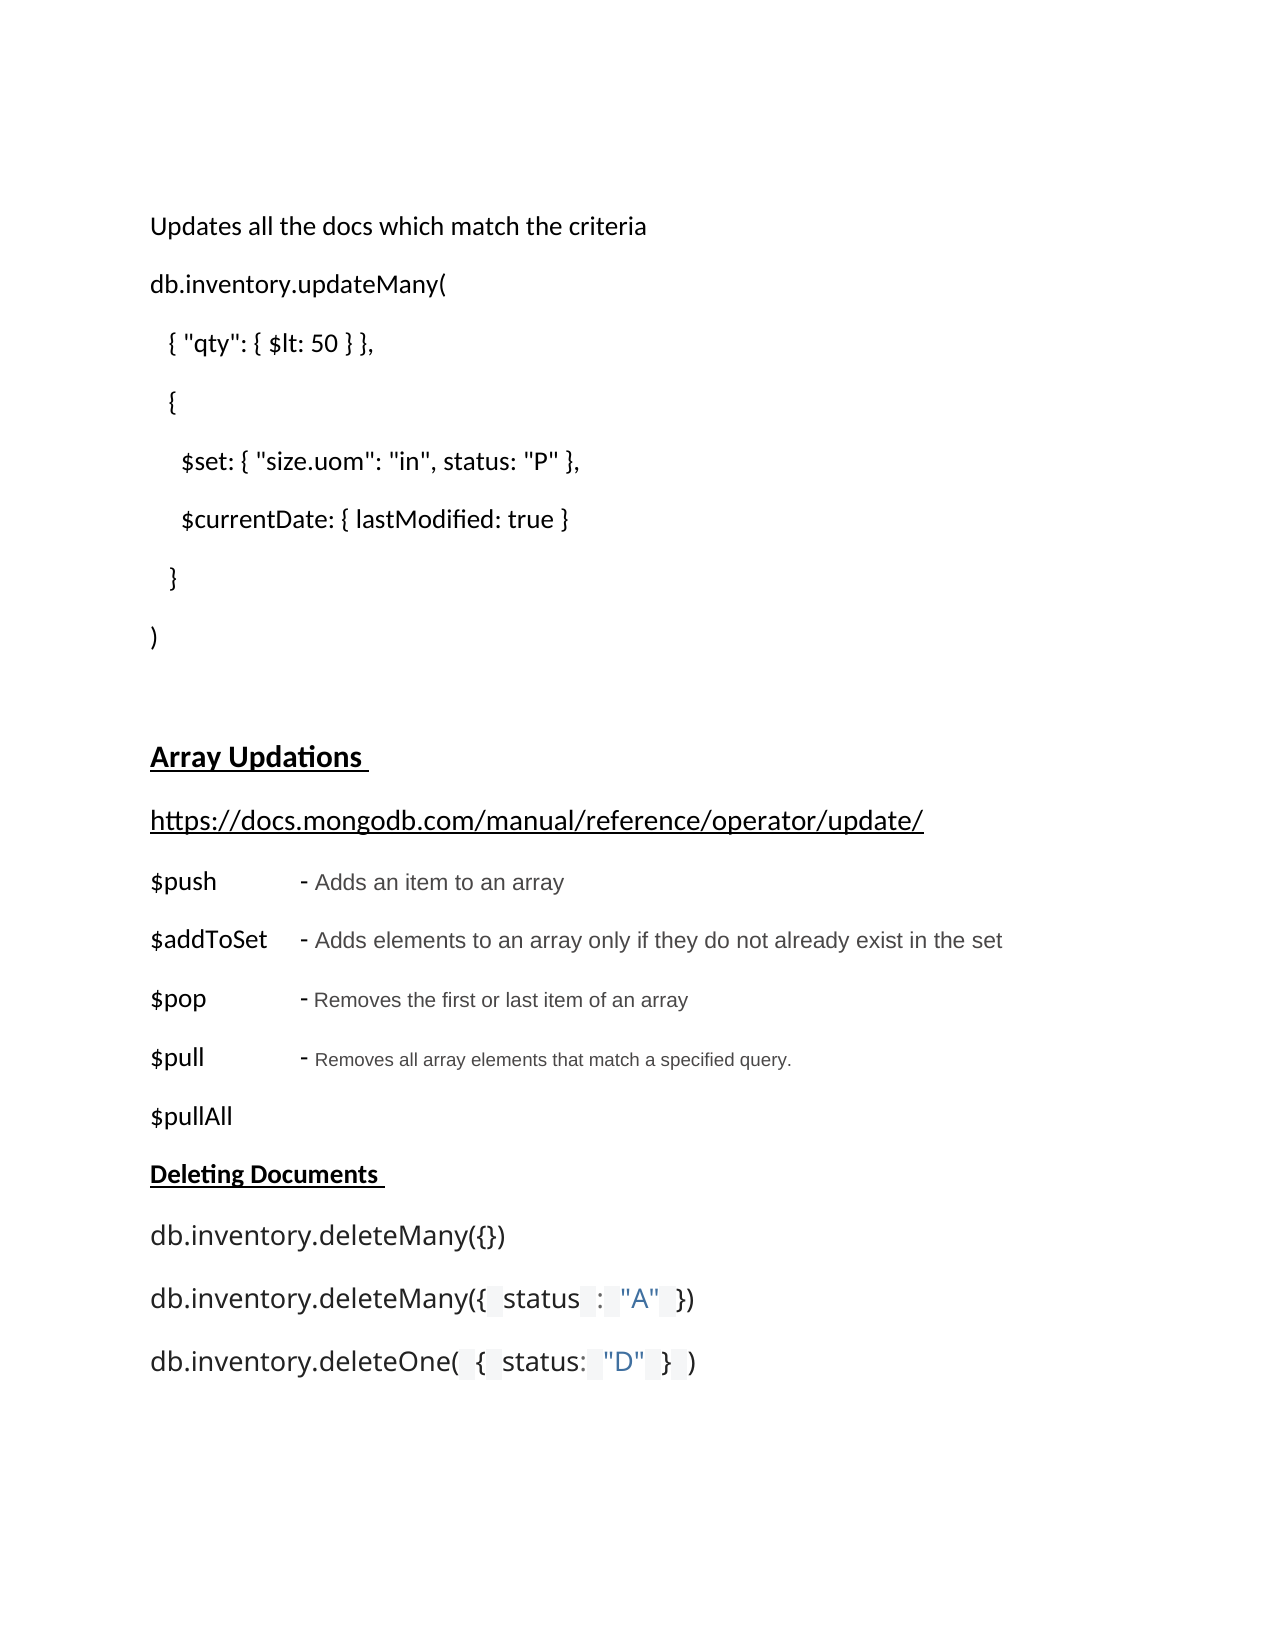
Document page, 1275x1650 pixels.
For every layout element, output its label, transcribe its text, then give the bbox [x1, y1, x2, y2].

text db.inventory.deleteMany({}) [150, 1216, 1125, 1253]
text https://docs.mongodb.com/manual/reference/operator/update/ [150, 802, 1125, 838]
text $pullAll [150, 1099, 1125, 1132]
text $set: { "size.uom": "in", status: "P" }, [150, 444, 1125, 477]
text Updates all the docs which match the criteria [150, 209, 1125, 242]
text db.inventory.deleteOne( { status: "D" } ) [150, 1343, 1125, 1380]
text db.inventory.deleteMany({ status : "A" }) [150, 1279, 1125, 1316]
text } [150, 561, 1125, 594]
text Deleting Documents [150, 1158, 1125, 1191]
text $addToSet - Adds elements to an array only if they do not already exist in the set [150, 923, 1125, 956]
text db.inventory.updateMany( [150, 267, 1125, 301]
text ) [150, 620, 1125, 653]
text $push - Adds an item to an array [150, 864, 1125, 897]
text $pop - Removes the first or last item of an array [150, 981, 1125, 1014]
text Array Updations [150, 737, 1125, 776]
text { [150, 385, 1125, 418]
text { "qty": { $lt: 50 } }, [150, 326, 1125, 359]
text $currentDate: { lastModified: true } [150, 502, 1125, 536]
text $pull - Removes all array elements that match a specified query. [150, 1040, 1125, 1073]
